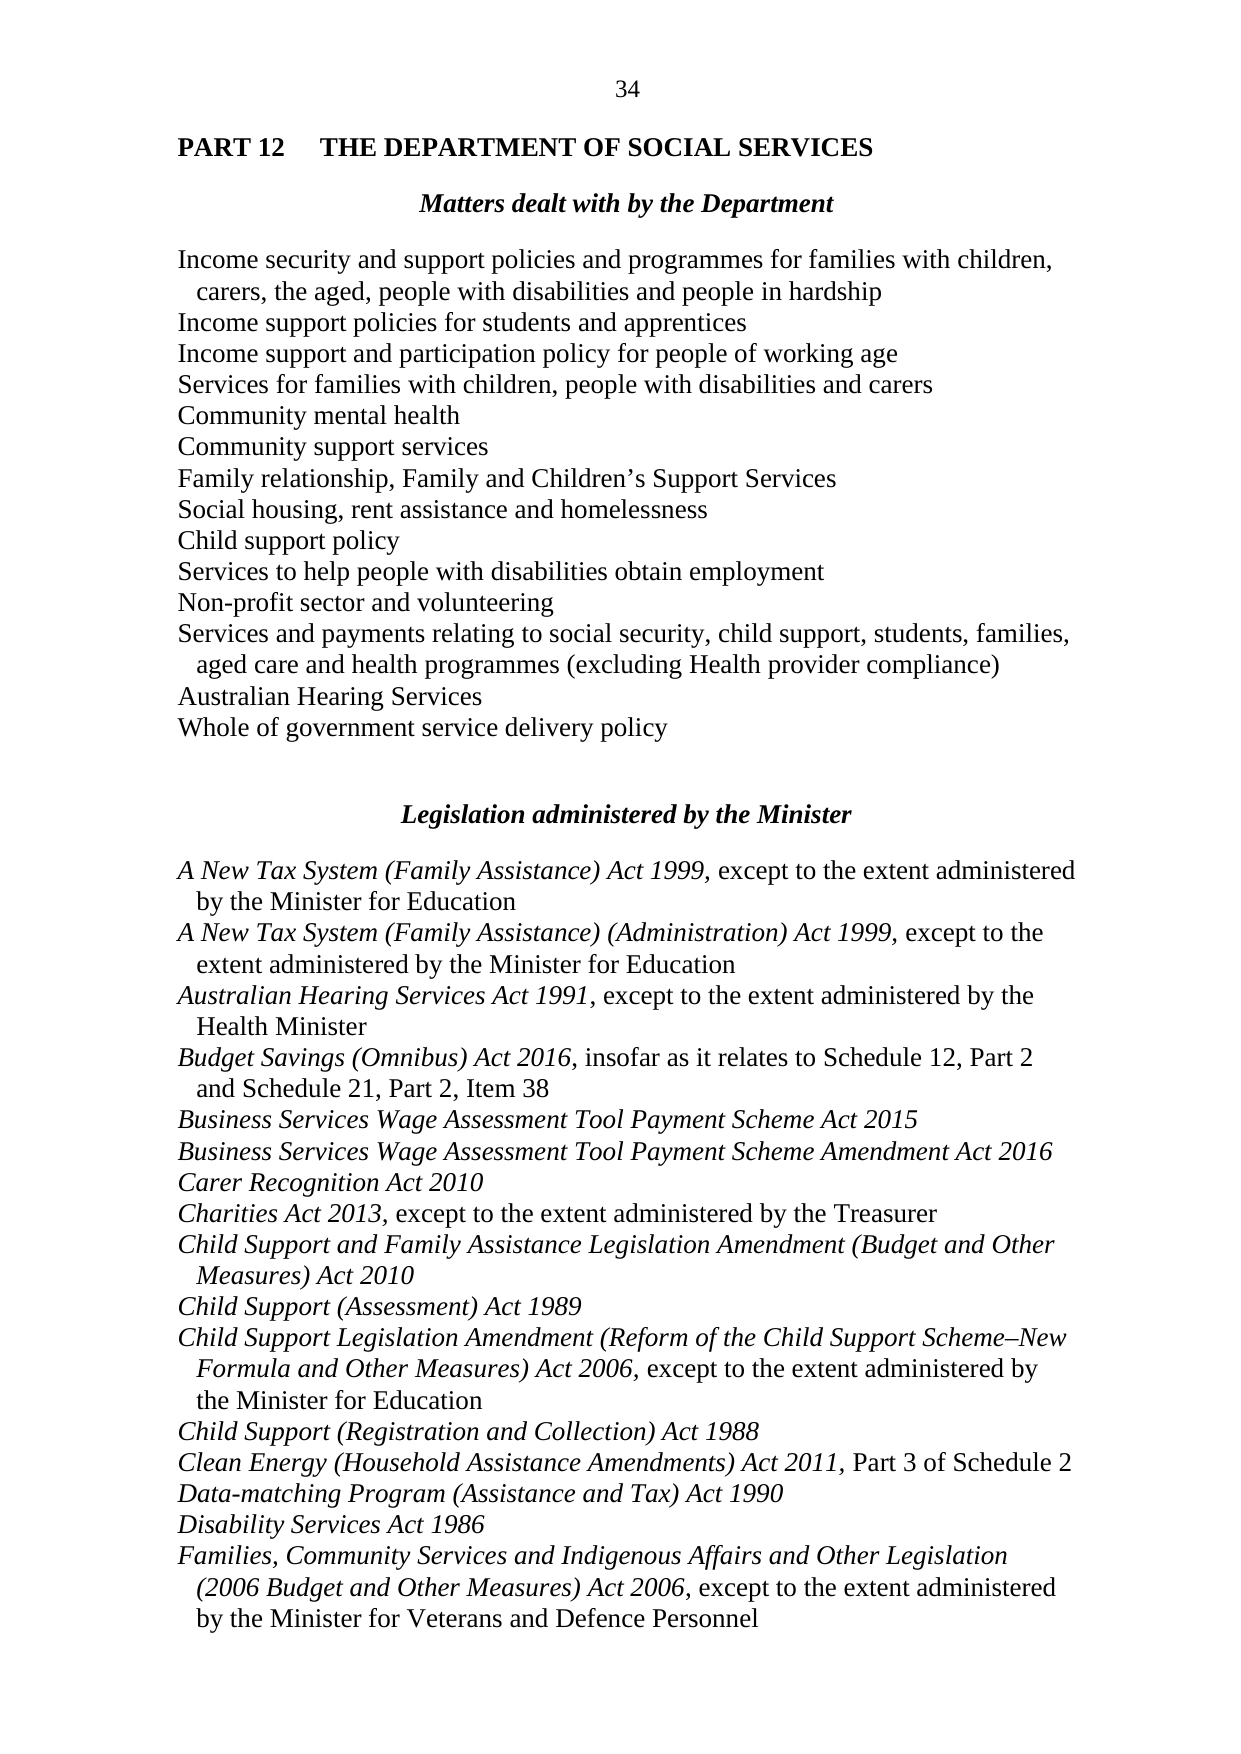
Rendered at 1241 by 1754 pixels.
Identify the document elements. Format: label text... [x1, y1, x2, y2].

text Child Support Legislation Amendment (Reform of the Child Support Scheme–New Formula and Other Measures) Act 2006, except to the extent administered by the Minister for Education [177, 1321, 1078, 1415]
text Australian Hearing Services [177, 680, 1078, 711]
text Whole of government service delivery policy [177, 711, 1078, 742]
text A New Tax System (Family Assistance) Act 1999, except to the extent administered by the Minister for Education [177, 854, 1078, 917]
text Child Support and Family Assistance Legislation Amendment (Budget and Other Measures) Act 2010 [177, 1228, 1078, 1290]
text Child support policy [177, 524, 1078, 555]
text Australian Hearing Services Act 1991, except to the extent administered by the Health Minister [177, 979, 1078, 1041]
text Data-matching Program (Assistance and Tax) Act 1990 [177, 1477, 1078, 1508]
text Services for families with children, people with disabilities and carers [177, 368, 1078, 399]
text Budget Savings (Omnibus) Act 2016, insofar as it relates to Schedule 12, Part 2 and Schedule 21, Part 2, Item 38 [177, 1041, 1078, 1103]
text Income security and support policies and programmes for families with children, carers, the aged, people with disabilities and people in hardship [177, 244, 1078, 306]
subtitle Legislation administered by the Minister [177, 798, 1078, 829]
text Business Services Wage Assessment Tool Payment Scheme Act 2015 [177, 1103, 1078, 1134]
text Child Support (Registration and Collection) Act 1988 [177, 1415, 1078, 1446]
text Community mental health [177, 399, 1078, 431]
text Family relationship, Family and Children’s Support Services [177, 462, 1078, 493]
subtitle PART 12 THE DEPARTMENT OF SOCIAL SERVICES [177, 131, 1137, 162]
subtitle Matters dealt with by the Department [177, 187, 1078, 219]
text Clean Energy (Household Assistance Amendments) Act 2011, Part 3 of Schedule 2 [177, 1446, 1078, 1477]
text Child Support (Assessment) Act 1989 [177, 1290, 1078, 1321]
text Non-profit sector and volunteering [177, 586, 1078, 617]
text Business Services Wage Assessment Tool Payment Scheme Amendment Act 2016 [177, 1134, 1078, 1166]
text Charities Act 2013, except to the extent administered by the Treasurer [177, 1197, 1078, 1228]
text Services and payments relating to social security, child support, students, families, aged care and health programmes (excluding Health provider compliance) [177, 617, 1078, 680]
text Social housing, rent assistance and homelessness [177, 493, 1078, 524]
text Income support and participation policy for people of working age [177, 337, 1078, 368]
text Disability Services Act 1986 [177, 1508, 1078, 1539]
text Services to help people with disabilities obtain employment [177, 555, 1078, 586]
text Income support policies for students and apprentices [177, 306, 1078, 337]
text Families, Community Services and Indigenous Affairs and Other Legislation (2006 Budget and Other Measures) Act 2006, except to the extent administered by the Minister for Veterans and Defence Personnel [177, 1539, 1078, 1633]
text A New Tax System (Family Assistance) (Administration) Act 1999, except to the extent administered by the Minister for Education [177, 917, 1078, 979]
text Community support services [177, 431, 1078, 462]
text Carer Recognition Act 2010 [177, 1166, 1078, 1197]
